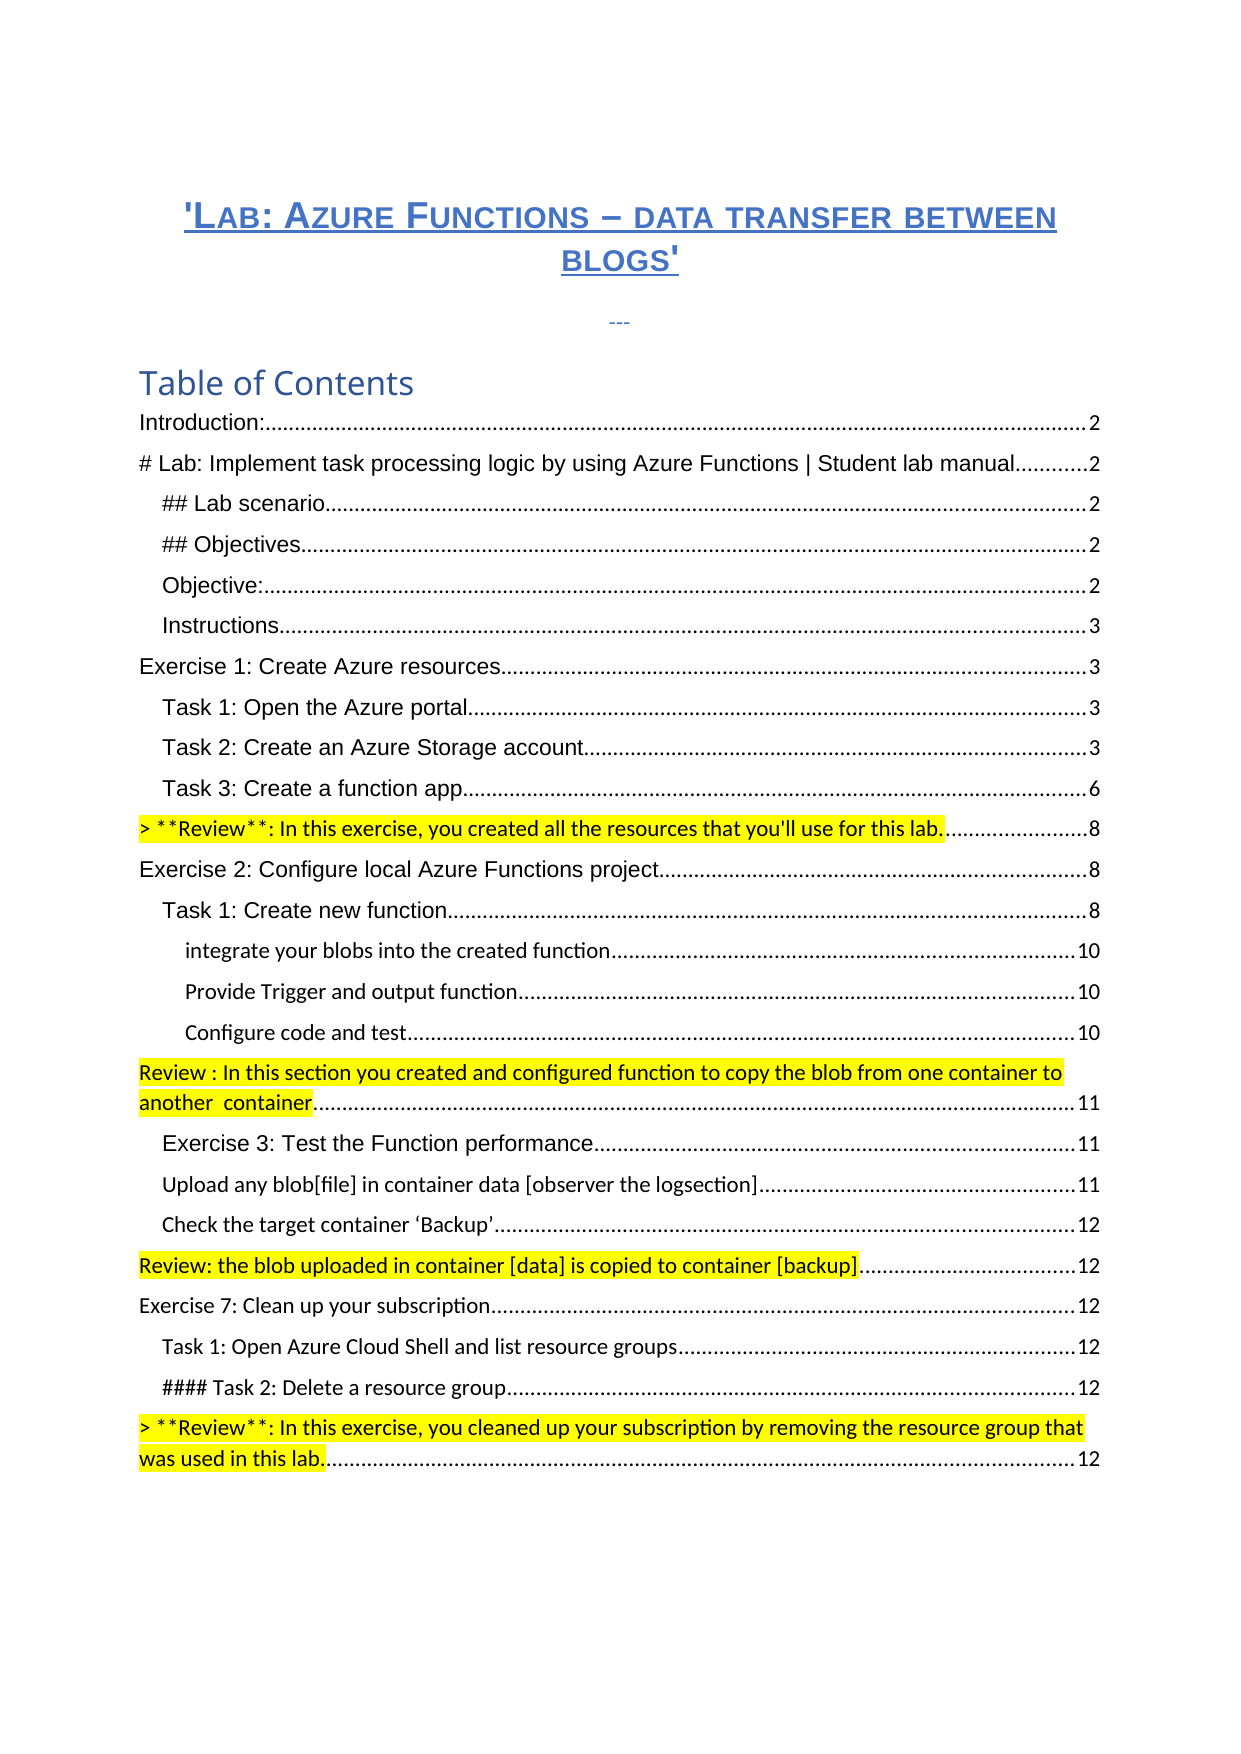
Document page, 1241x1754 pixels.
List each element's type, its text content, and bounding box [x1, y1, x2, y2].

title 'Lab: Azure Functions – data transfer between blogs' [139, 193, 1101, 279]
text --- [139, 309, 1101, 334]
